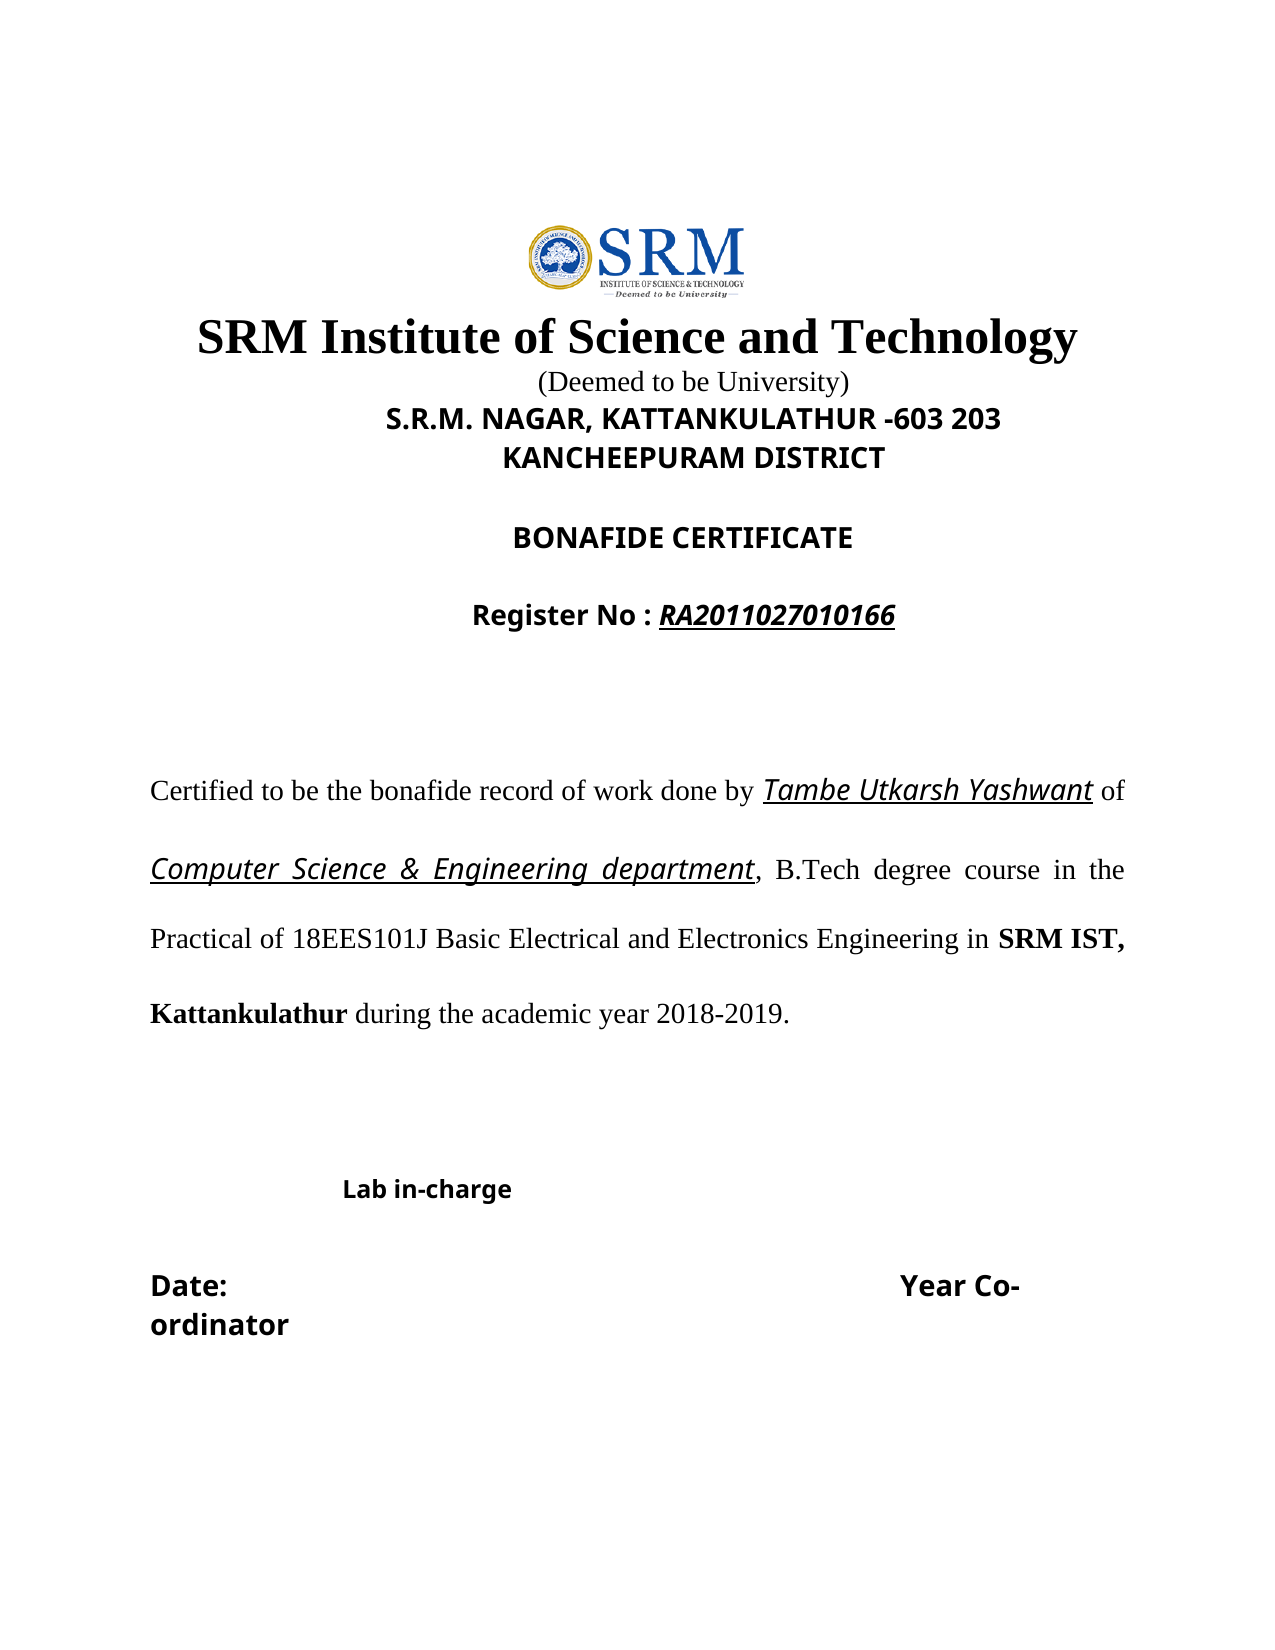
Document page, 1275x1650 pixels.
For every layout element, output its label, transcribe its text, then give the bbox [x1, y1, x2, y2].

picture [528, 218, 747, 307]
text Date: Year Co-ordinator [150, 1265, 1125, 1344]
text Register No : RA2011027010166 [150, 595, 1125, 633]
text BONAFIDE CERTIFICATE [150, 517, 1125, 557]
text KANCHEEPURAM DISTRICT [262, 438, 1125, 477]
text Certified to be the bonafide record of work done by Tambe Utkarsh Yashwant of Computer Science & Engineering department, B.Tech degree course in the Practical of 18EES101J Basic Electrical and Electronics Engineering in SRM IST, Kattankulathur during the academic year 2018-2019. Lab in-charge [150, 769, 1125, 1208]
text (Deemed to be University) [262, 364, 1125, 398]
text SRM Institute of Science and Technology [150, 307, 1125, 364]
text S.R.M. NAGAR, KATTANKULATHUR -603 203 [262, 398, 1125, 438]
